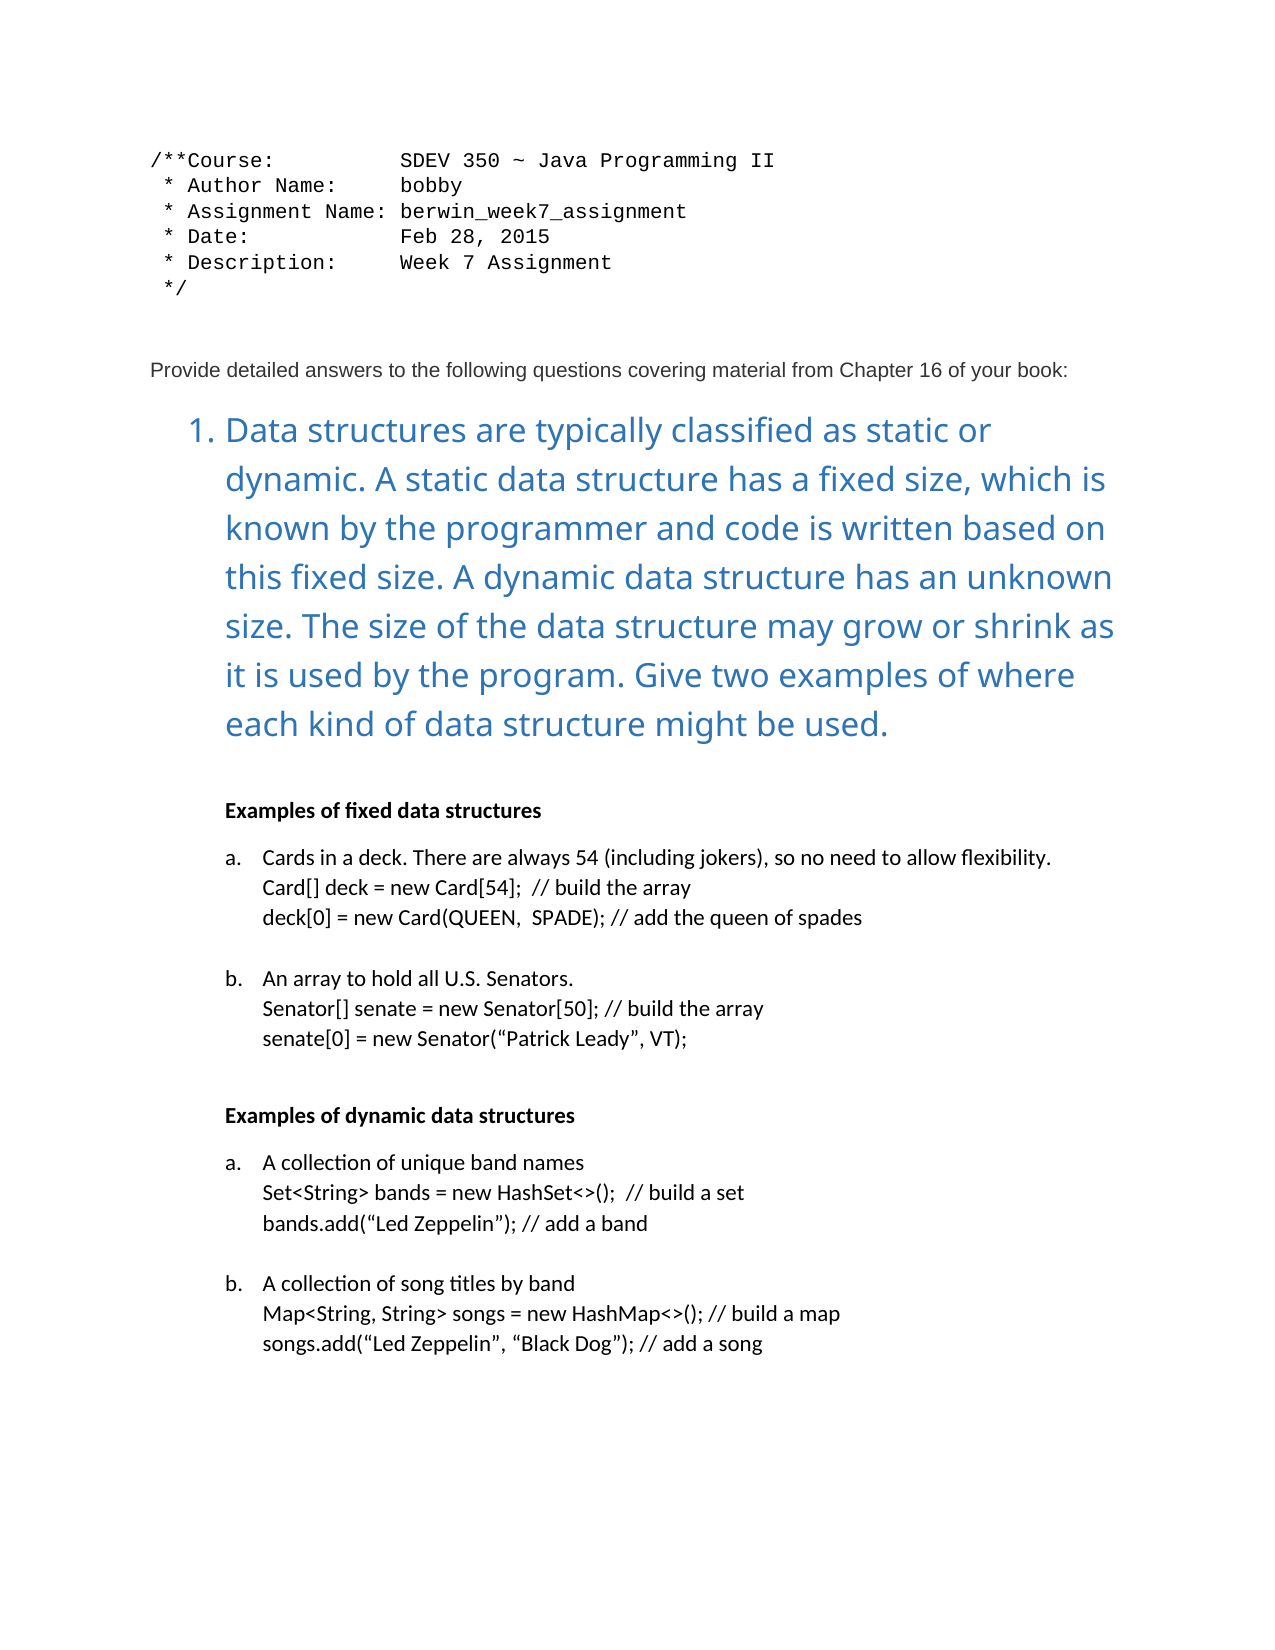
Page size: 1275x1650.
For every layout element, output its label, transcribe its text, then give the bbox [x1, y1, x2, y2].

subtitle Data structures are typically classified as static or dynamic. A static data structure has a fixed size, which is known by the programmer and code is written based on this fixed size. A dynamic data structure has an unknown size. The size of the data structure may grow or shrink as it is used by the program. Give two examples of where each kind of data structure might be used. [187, 407, 1125, 746]
text /**Course: SDEV 350 ~ Java Programming II * Author Name: bobby * Assignment Name: berwin_week7_assignment * Date: Feb 28, 2015 * Description: Week 7 Assignment */ [150, 150, 1125, 331]
text Examples of fixed data structures [225, 796, 1125, 824]
list Cards in a deck. There are always 54 (including jokers), so no need to allow flexibility. Card[] deck = new Card[54]; // build the array deck[0] = new Card(QUEEN, SPADE); // add the queen of spades [225, 843, 1125, 962]
text Examples of dynamic data structures [225, 1101, 1125, 1129]
list An array to hold all U.S. Senators. Senator[] senate = new Senator[50]; // build the array senate[0] = new Senator(“Patrick Leady”, VT); [225, 964, 1125, 1082]
list A collection of song titles by band Map<String, String> songs = new HashMap<>(); // build a map songs.add(“Led Zeppelin”, “Black Dog”); // add a song [225, 1269, 1125, 1388]
text Provide detailed answers to the following questions covering material from Chapter 16 of your book: [150, 350, 1125, 382]
list A collection of unique band names Set<String> bands = new HashSet<>(); // build a set bands.add(“Led Zeppelin”); // add a band [225, 1148, 1125, 1267]
